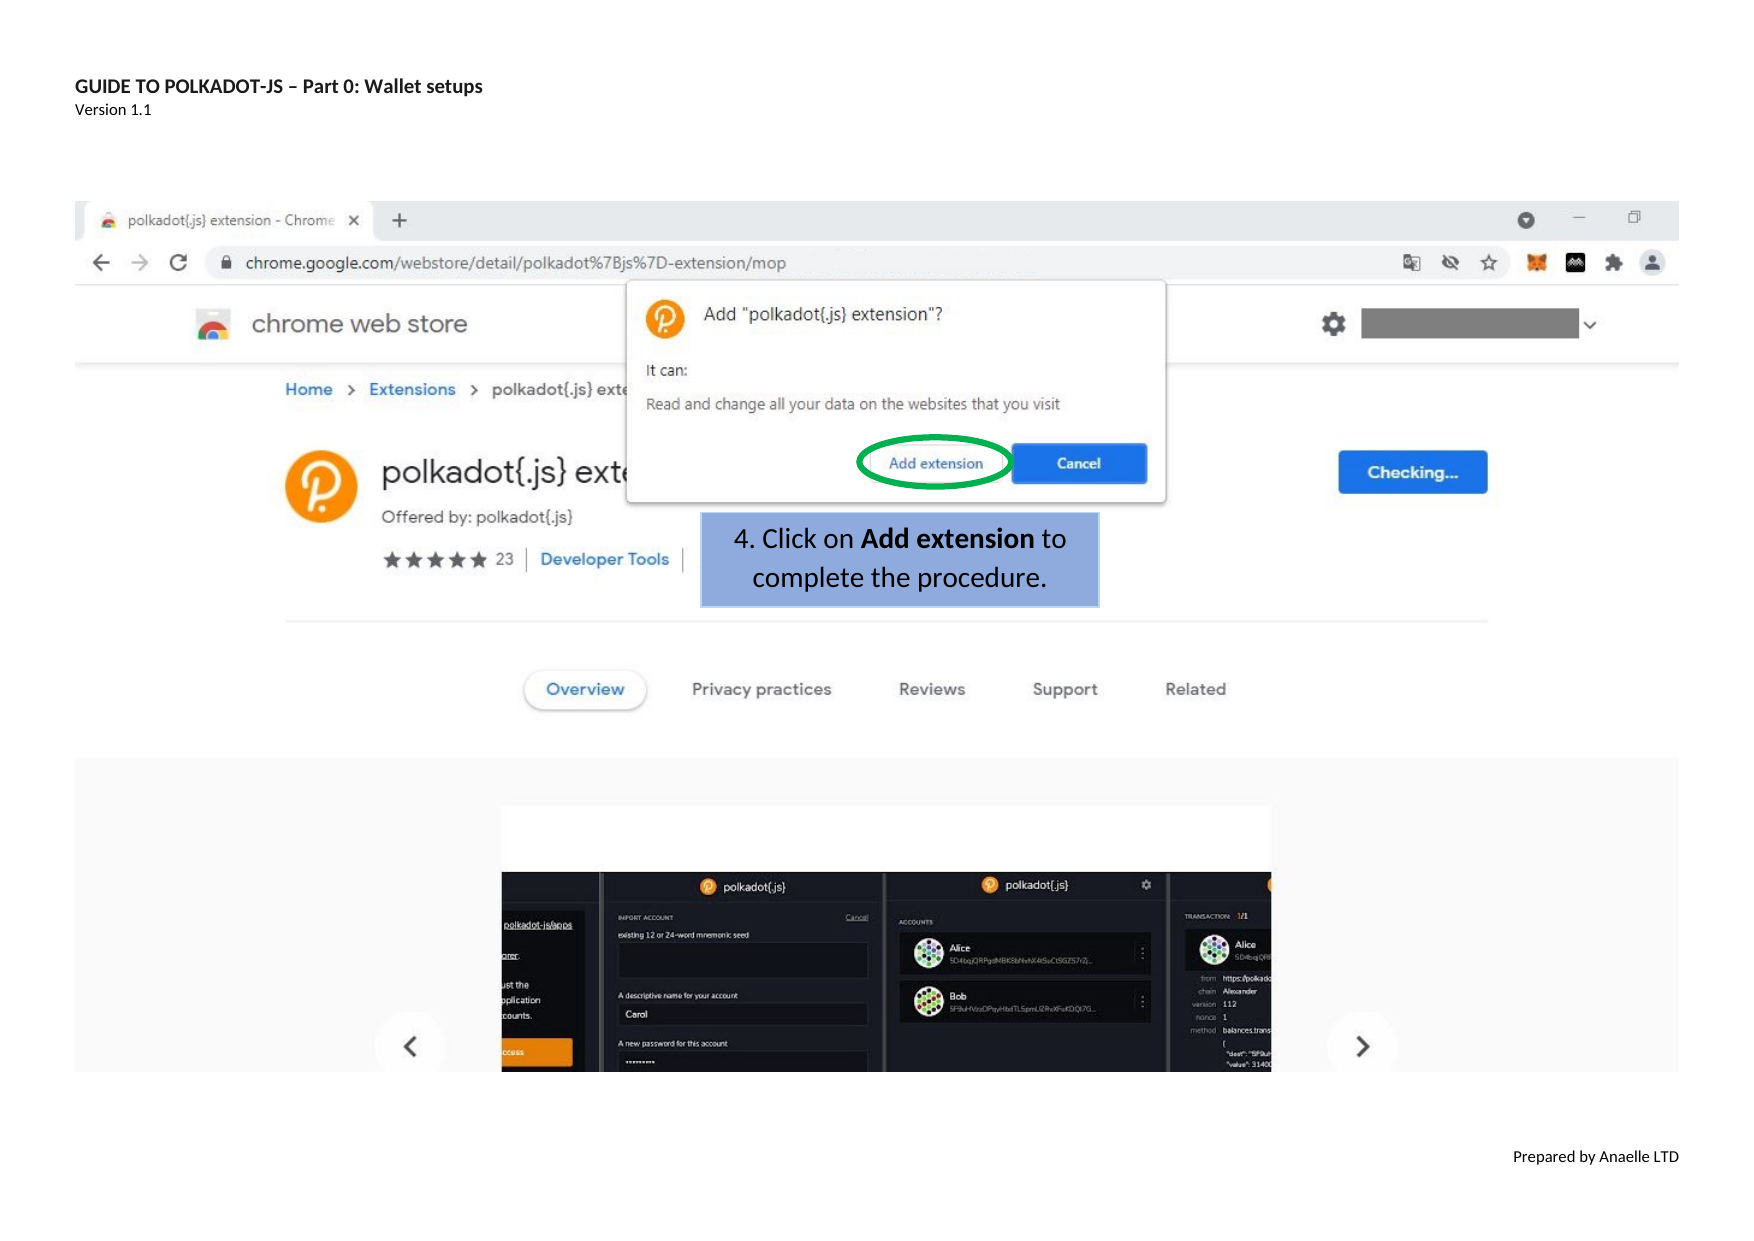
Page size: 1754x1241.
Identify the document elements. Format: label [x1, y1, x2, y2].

picture [75, 201, 1679, 1072]
